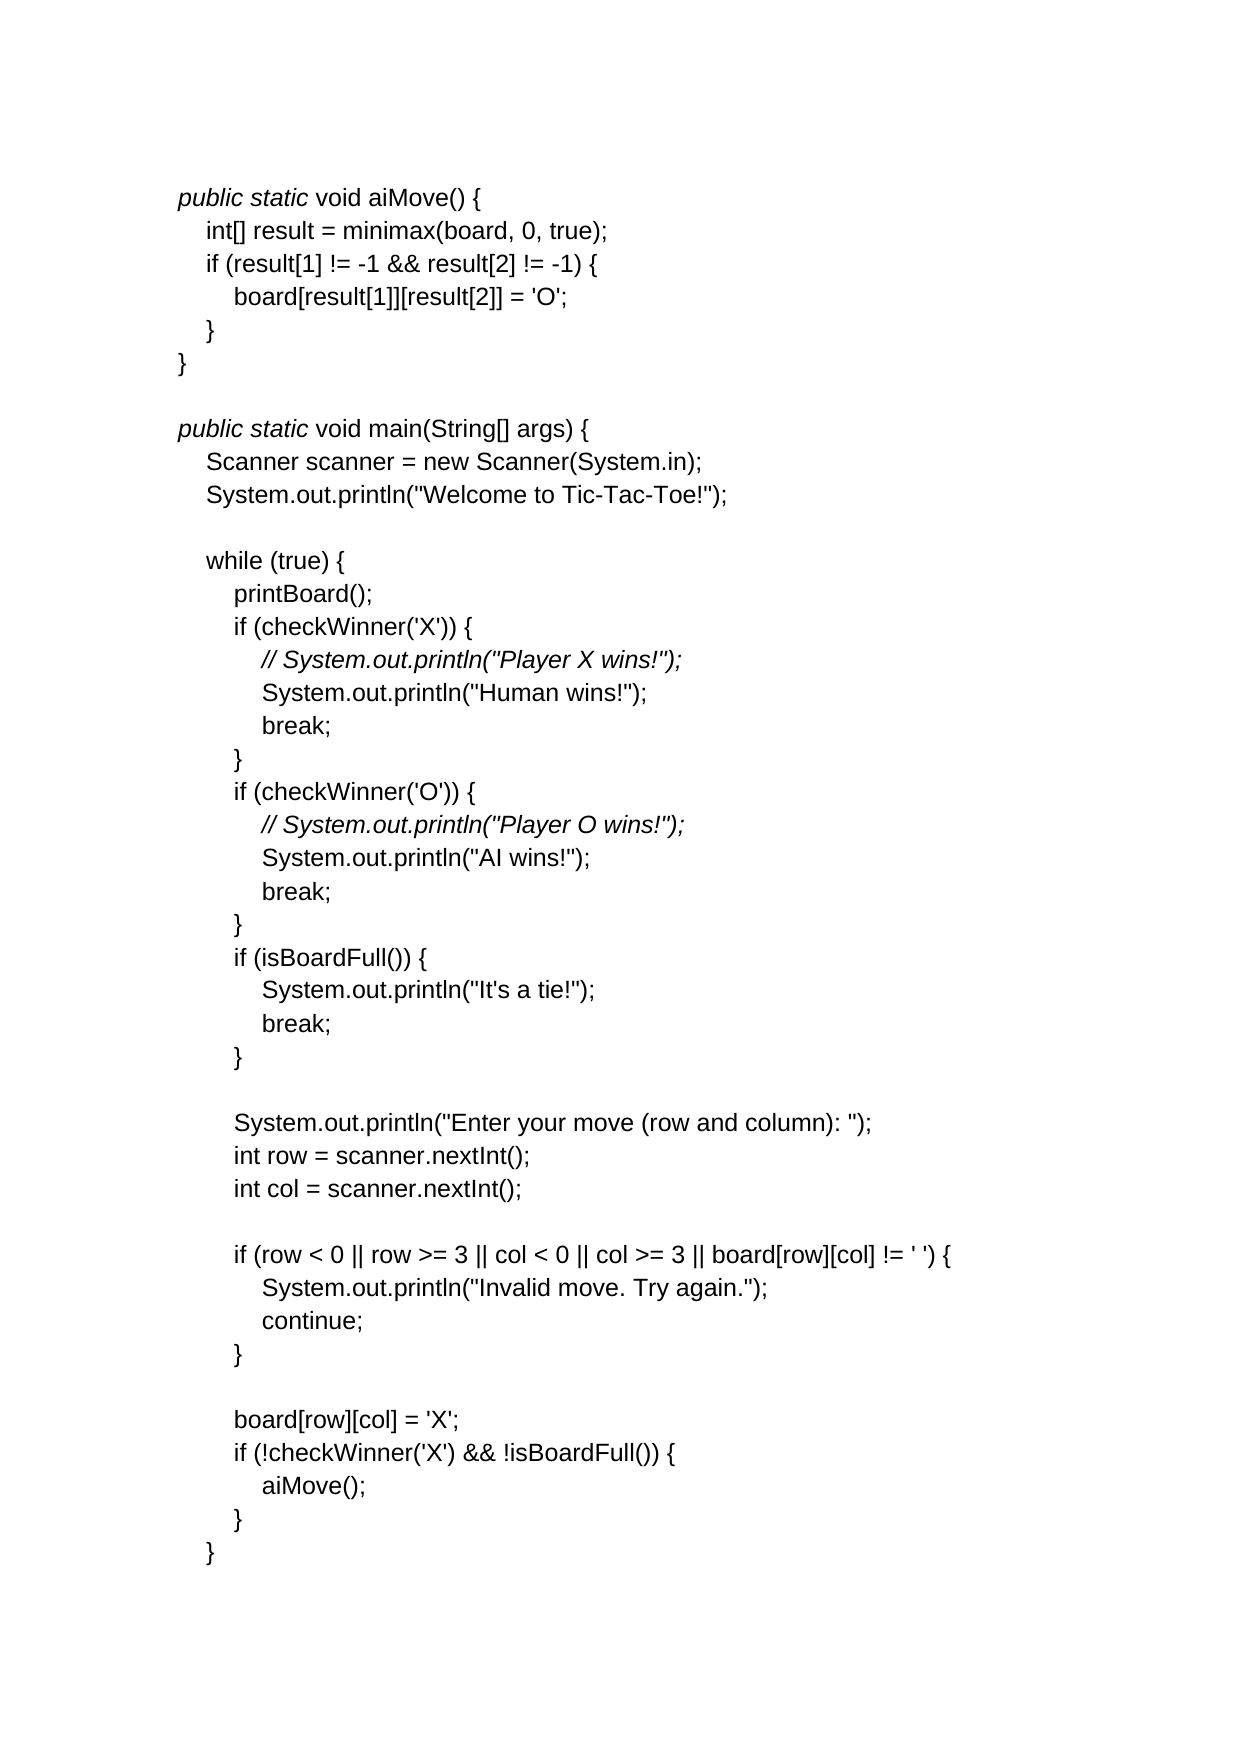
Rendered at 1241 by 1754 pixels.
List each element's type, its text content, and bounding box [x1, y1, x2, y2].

text board[result[1]][result[2]] = 'O'; [150, 282, 1090, 311]
text System.out.println("Welcome to Tic-Tac-Toe!"); [150, 480, 1090, 509]
text System.out.println("AI wins!"); [150, 843, 1090, 872]
text continue; [150, 1306, 1090, 1334]
text System.out.println("Human wins!"); [150, 678, 1090, 707]
text } [150, 1537, 1090, 1566]
text break; [150, 876, 1090, 905]
text if (result[1] != -1 && result[2] != -1) { [150, 249, 1090, 278]
text } [150, 1042, 1090, 1070]
text System.out.println("Enter your move (row and column): "); [150, 1108, 1090, 1136]
text if (checkWinner('X')) { [150, 612, 1090, 641]
text System.out.println("Invalid move. Try again."); [150, 1273, 1090, 1301]
text board[row][col] = 'X'; [150, 1405, 1090, 1433]
text } [150, 909, 1090, 938]
text } [150, 744, 1090, 773]
text break; [150, 711, 1090, 740]
text printBoard(); [150, 579, 1090, 608]
text public static void aiMove() { [150, 183, 1090, 212]
text // System.out.println("Player O wins!"); [150, 810, 1090, 839]
text if (!checkWinner('X') && !isBoardFull()) { [150, 1438, 1090, 1467]
text public static void main(String[] args) { [150, 414, 1090, 443]
text int col = scanner.nextInt(); [150, 1174, 1090, 1202]
text Scanner scanner = new Scanner(System.in); [150, 447, 1090, 476]
text // System.out.println("Player X wins!"); [150, 645, 1090, 674]
text if (checkWinner('O')) { [150, 777, 1090, 806]
text } [150, 315, 1090, 344]
text } [150, 1339, 1090, 1367]
text int row = scanner.nextInt(); [150, 1141, 1090, 1169]
text break; [150, 1008, 1090, 1037]
text aiMove(); [150, 1471, 1090, 1499]
text System.out.println("It's a tie!"); [150, 976, 1090, 1004]
text if (row < 0 || row >= 3 || col < 0 || col >= 3 || board[row][col] != ' ') { [150, 1240, 1090, 1268]
text if (isBoardFull()) { [150, 942, 1090, 971]
text } [150, 348, 1090, 377]
text } [150, 1504, 1090, 1533]
text while (true) { [150, 546, 1090, 575]
text int[] result = minimax(board, 0, true); [150, 216, 1090, 245]
